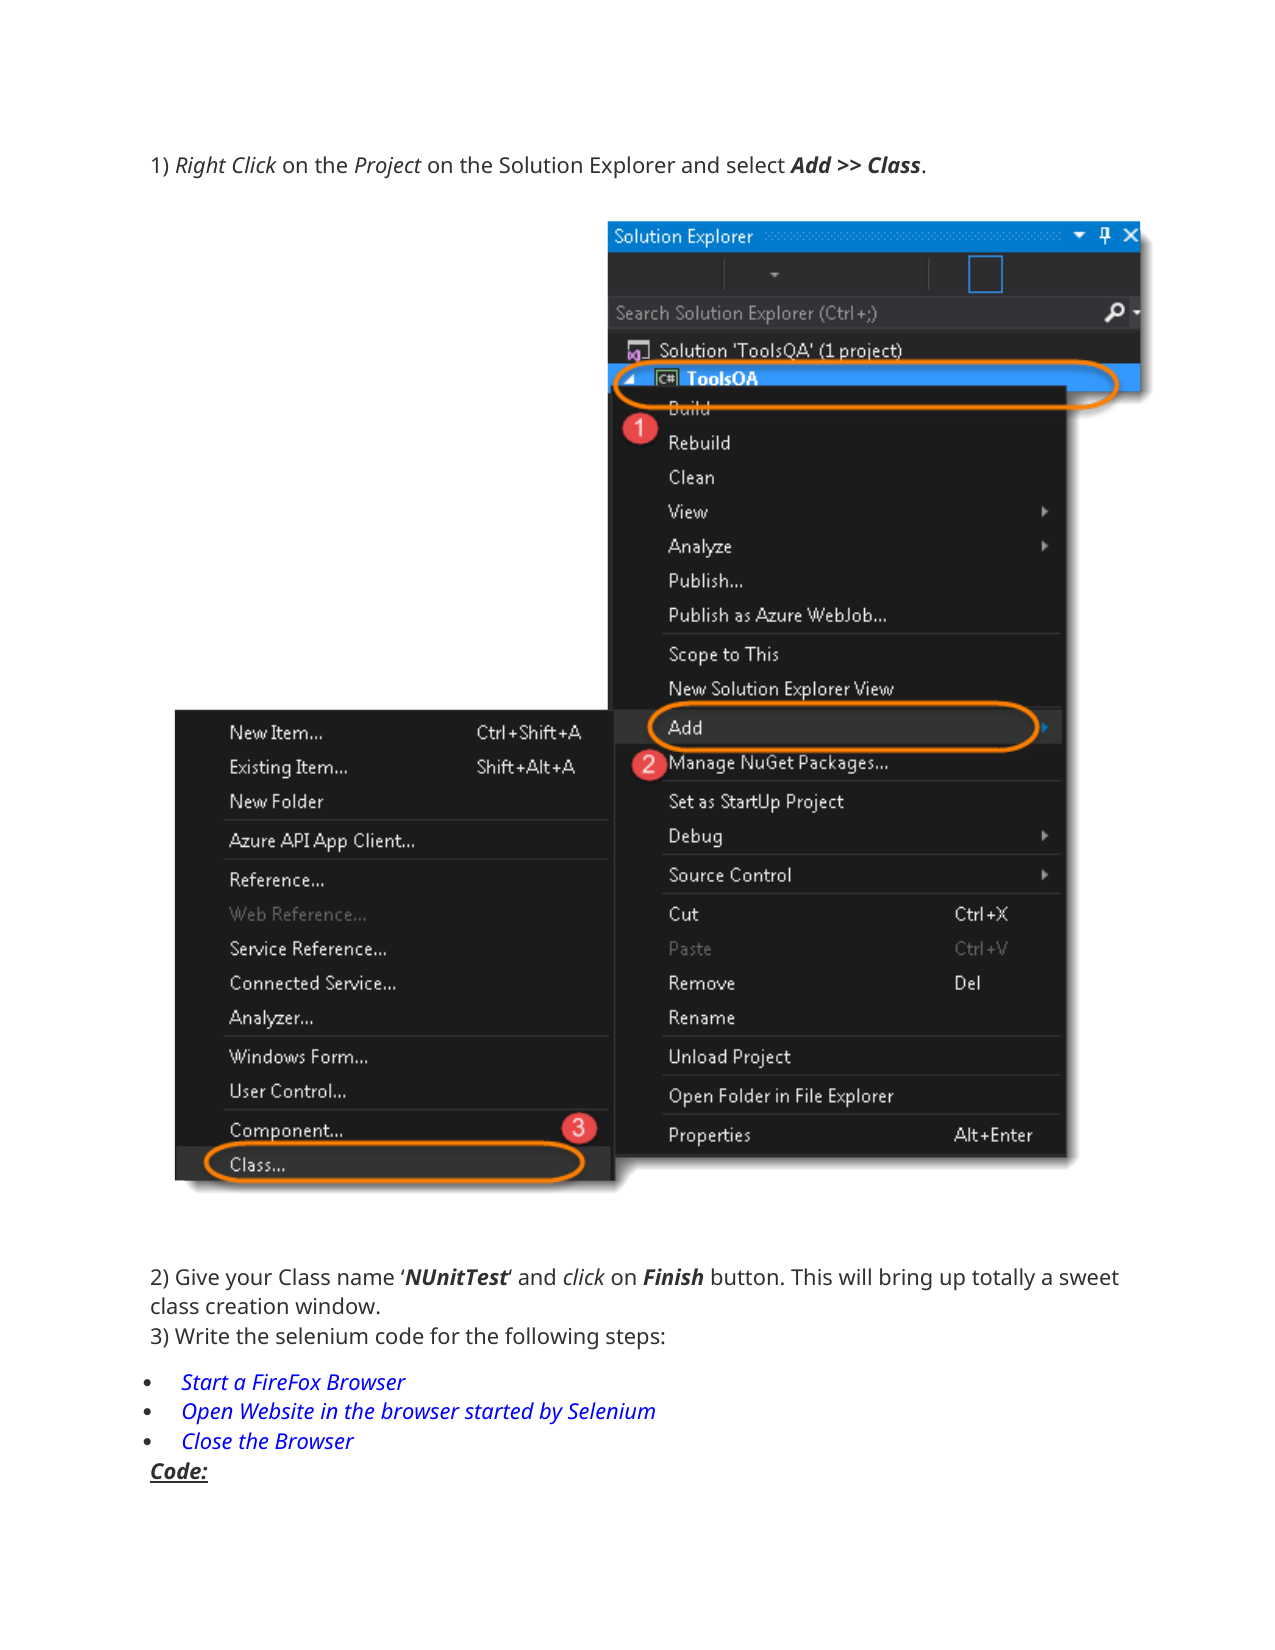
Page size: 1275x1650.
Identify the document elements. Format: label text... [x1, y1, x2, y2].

list Close the Browser [144, 1426, 1125, 1456]
list Open Website in the browser started by Selenium [144, 1396, 1125, 1426]
text 1) Right Click on the Project on the Solution Explorer and select Add >> Class. [150, 150, 1125, 179]
picture [150, 179, 1164, 1217]
text 2) Give your Class name ‘NUnitTest‘ and click on Finish button. This will bring up totally a sweet class creation window. [150, 1262, 1125, 1321]
text Code: [150, 1456, 1125, 1486]
list Start a FireFox Browser [144, 1367, 1125, 1396]
text 3) Write the selenium code for the following steps: [150, 1321, 1125, 1351]
